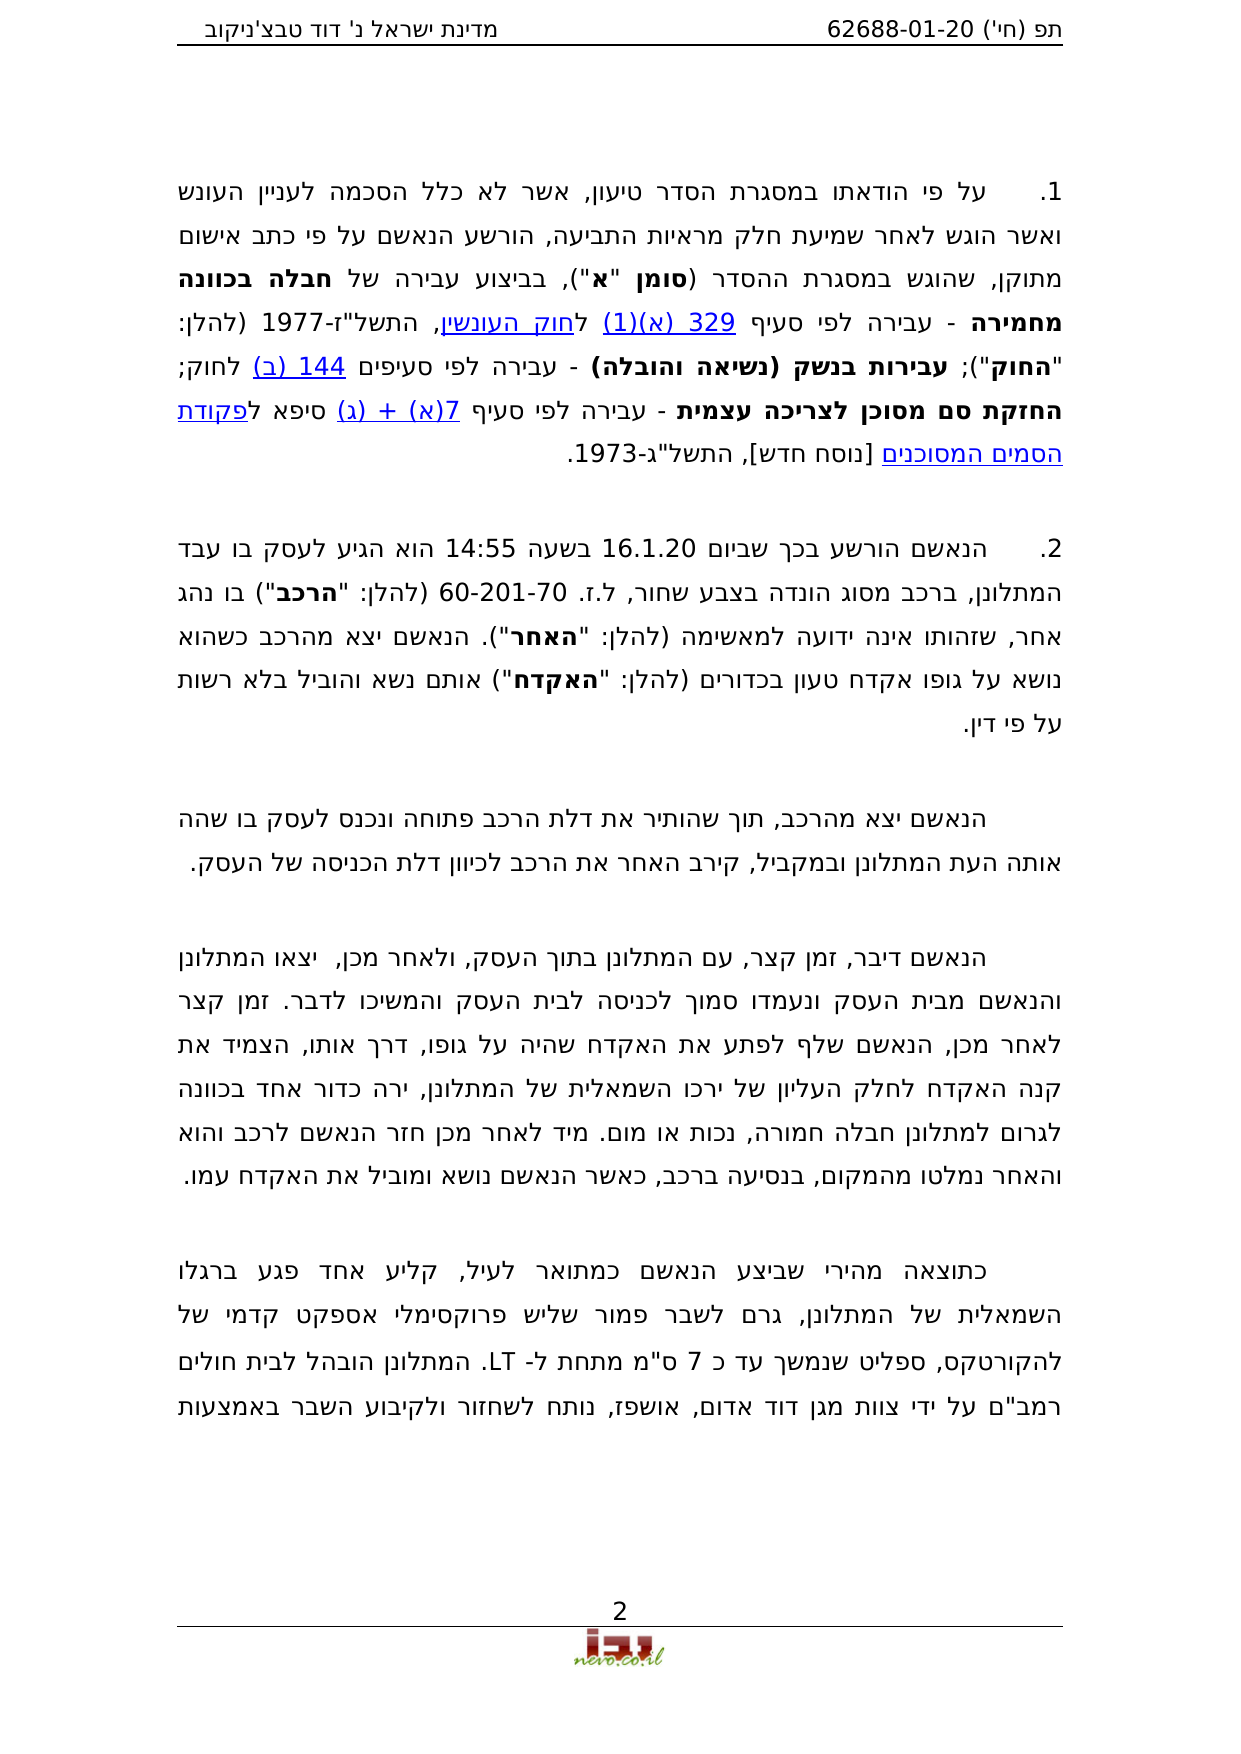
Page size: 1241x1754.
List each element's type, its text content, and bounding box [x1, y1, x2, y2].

text 2. הנאשם הורשע בכך שביום 16.1.20 בשעה 14:55 הוא הגיע לעסק בו עבד המתלונן, ברכב מסוג הונדה בצבע שחור, ל.ז. 60-201-70 (להלן: "הרכב") בו נהג אחר, שזהותו אינה ידועה למאשימה (להלן: "האחר"). הנאשם יצא מהרכב כשהוא נושא על גופו אקדח טעון בכדורים (להלן: "האקדח") אותם נשא והוביל בלא רשות על פי דין. [177, 534, 1063, 739]
text הנאשם יצא מהרכב, תוך שהותיר את דלת הרכב פתוחה ונכנס לעסק בו שהה אותה העת המתלונן ובמקביל, קירב האחר את הרכב לכיוון דלת הכניסה של העסק. [177, 804, 1063, 877]
text הנאשם דיבר, זמן קצר, עם המתלונן בתוך העסק, ולאחר מכן, יצאו המתלונן והנאשם מבית העסק ונעמדו סמוך לכניסה לבית העסק והמשיכו לדבר. זמן קצר לאחר מכן, הנאשם שלף לפתע את האקדח שהיה על גופו, דרך אותו, הצמיד את קנה האקדח לחלק העליון של ירכו השמאלית של המתלונן, ירה כדור אחד בכוונה לגרום למתלונן חבלה חמורה, נכות או מום. מיד לאחר מכן חזר הנאשם לרכב והוא והאחר נמלטו מהמקום, בנסיעה ברכב, כאשר הנאשם נושא ומוביל את האקדח עמו. [177, 943, 1063, 1191]
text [177, 1256, 1063, 1422]
picture [574, 1628, 666, 1667]
text 1. על פי הודאתו במסגרת הסדר טיעון, אשר לא כלל הסכמה לעניין העונש ואשר הוגש לאחר שמיעת חלק מראיות התביעה, הורשע הנאשם על פי כתב אישום מתוקן, שהוגש במסגרת ההסדר (סומן "א"), בביצוע עבירה של חבלה בכוונה מחמירה - עבירה לפי סעיף 329 (א)(1) לחוק העונשין, התשל"ז-1977 (להלן: "החוק"); עבירות בנשק (נשיאה והובלה) - עבירה לפי סעיפים 144 (ב) לחוק; החזקת סם מסוכן לצריכה עצמית - עבירה לפי סעיף 7(א) + (ג) סיפא לפקודת הסמים המסוכנים [נוסח חדש], התשל"ג-1973. [177, 177, 1063, 469]
